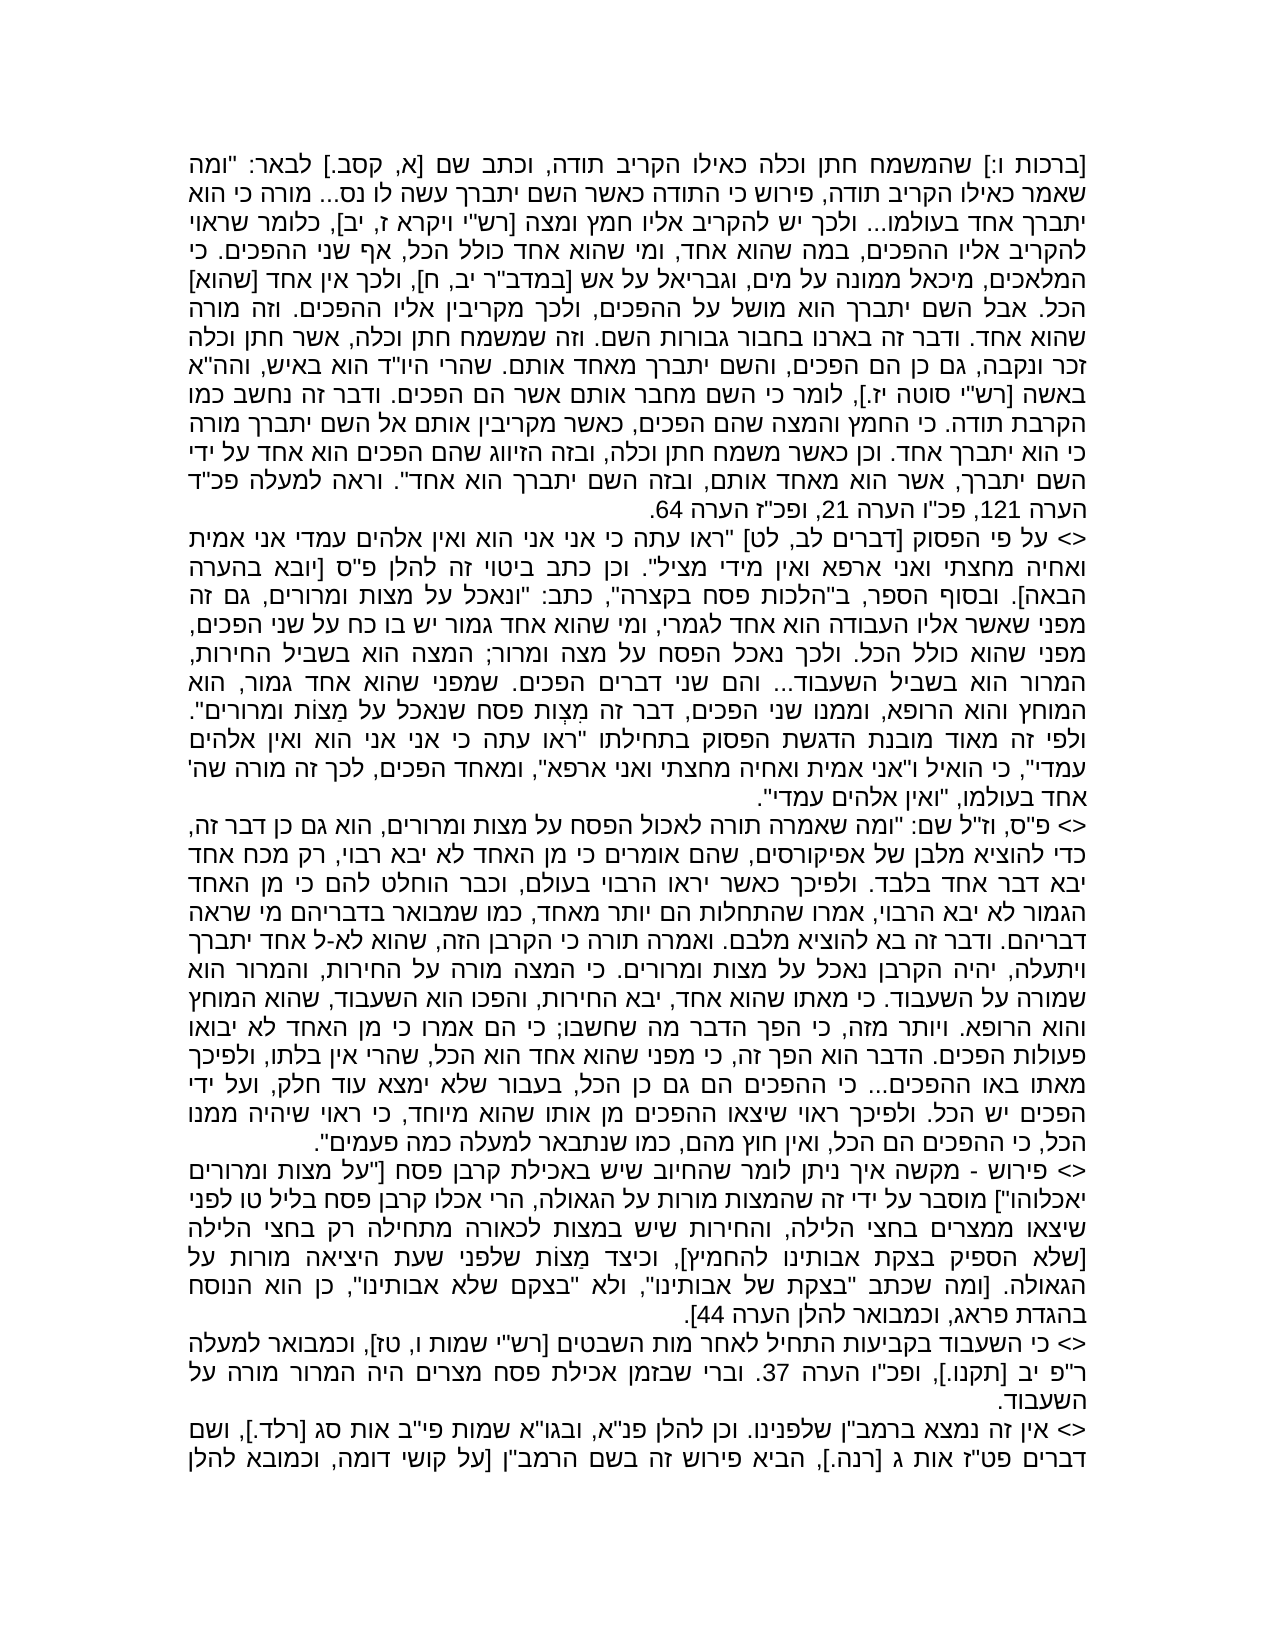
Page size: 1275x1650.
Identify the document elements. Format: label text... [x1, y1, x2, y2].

text <> פ"ס, וז"ל שם: "ומה שאמרה תורה לאכול הפסח על מצות ומרורים, הוא גם כן דבר זה, כדי להוציא מלבן של אפיקורסים, שהם אומרים כי מן האחד לא יבא רבוי, רק מכח אחד יבא דבר אחד בלבד. ולפיכך כאשר יראו הרבוי בעולם, וכבר הוחלט להם כי מן האחד הגמור לא יבא הרבוי, אמרו שהתחלות הם יותר מאחד, כמו שמבואר בדבריהם מי שראה דבריהם. ודבר זה בא להוציא מלבם. ואמרה תורה כי הקרבן הזה, שהוא לא-ל אחד יתברך ויתעלה, יהיה הקרבן נאכל על מצות ומרורים. כי המצה מורה על החירות, והמרור הוא שמורה על השעבוד. כי מאתו שהוא אחד, יבא החירות, והפכו הוא השעבוד, שהוא המוחץ והוא הרופא. ויותר מזה, כי הפך הדבר מה שחשבו; כי הם אמרו כי מן האחד לא יבואו פעולות הפכים. הדבר הוא הפך זה, כי מפני שהוא אחד הוא הכל, שהרי אין בלתו, ולפיכך מאתו באו ההפכים... כי ההפכים הם גם כן הכל, בעבור שלא ימצא עוד חלק, ועל ידי הפכים יש הכל. ולפיכך ראוי שיצאו ההפכים מן אותו שהוא מיוחד, כי ראוי שיהיה ממנו הכל, כי ההפכים הם הכל, ואין חוץ מהם, כמו שנתבאר למעלה כמה פעמים". [187, 840, 1087, 1185]
text <> פירוש - מקשה איך ניתן לומר שהחיוב שיש באכילת קרבן פסח ["על מצות ומרורים יאכלוהו"] מוסבר על ידי זה שהמצות מורות על הגאולה, הרי אכלו קרבן פסח בליל טו לפני שיצאו ממצרים בחצי הלילה, והחירות שיש במצות לכאורה מתחילה רק בחצי הלילה [שלא הספיק בצקת אבותינו להחמיץ], וכיצד מַצוֹת שלפני שעת היציאה מורות על הגאולה. [ומה שכתב "בצקת של אבותינו", ולא "בצקם שלא אבותינו", כן הוא הנוסח בהגדת פראג, וכמבואר להלן הערה 44]. [187, 1185, 1087, 1357]
text <> כי השעבוד בקביעות התחיל לאחר מות השבטים [רש"י שמות ו, טז], וכמבואר למעלה ר"פ יב [תקנו.], ופכ"ו הערה 37. וברי שבזמן אכילת פסח מצרים היה המרור מורה על השעבוד. [187, 1357, 1087, 1444]
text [187, 150, 1087, 552]
text <> על פי הפסוק [דברים לב, לט] "ראו עתה כי אני אני הוא ואין אלהים עמדי אני אמית ואחיה מחצתי ואני ארפא ואין מידי מציל". וכן כתב ביטוי זה להלן פ"ס [יובא בהערה הבאה]. ובסוף הספר, ב"הלכות פסח בקצרה", כתב: "ונאכל על מצות ומרורים, גם זה מפני שאשר אליו העבודה הוא אחד לגמרי, ומי שהוא אחד גמור יש בו כח על שני הפכים, מפני שהוא כולל הכל. ולכך נאכל הפסח על מצה ומרור; המצה הוא בשביל החירות, המרור הוא בשביל השעבוד... והם שני דברים הפכים. שמפני שהוא אחד גמור, הוא המוחץ והוא הרופא, וממנו שני הפכים, דבר זה מִצְות פסח שנאכל על מַצוֹת ומרורים". ולפי זה מאוד מובנת הדגשת הפסוק בתחילתו "ראו עתה כי אני אני הוא ואין אלהים עמדי", כי הואיל ו"אני אמית ואחיה מחצתי ואני ארפא", ומאחד הפכים, לכך זה מורה שה' אחד בעולמו, "ואין אלהים עמדי". [187, 552, 1087, 840]
